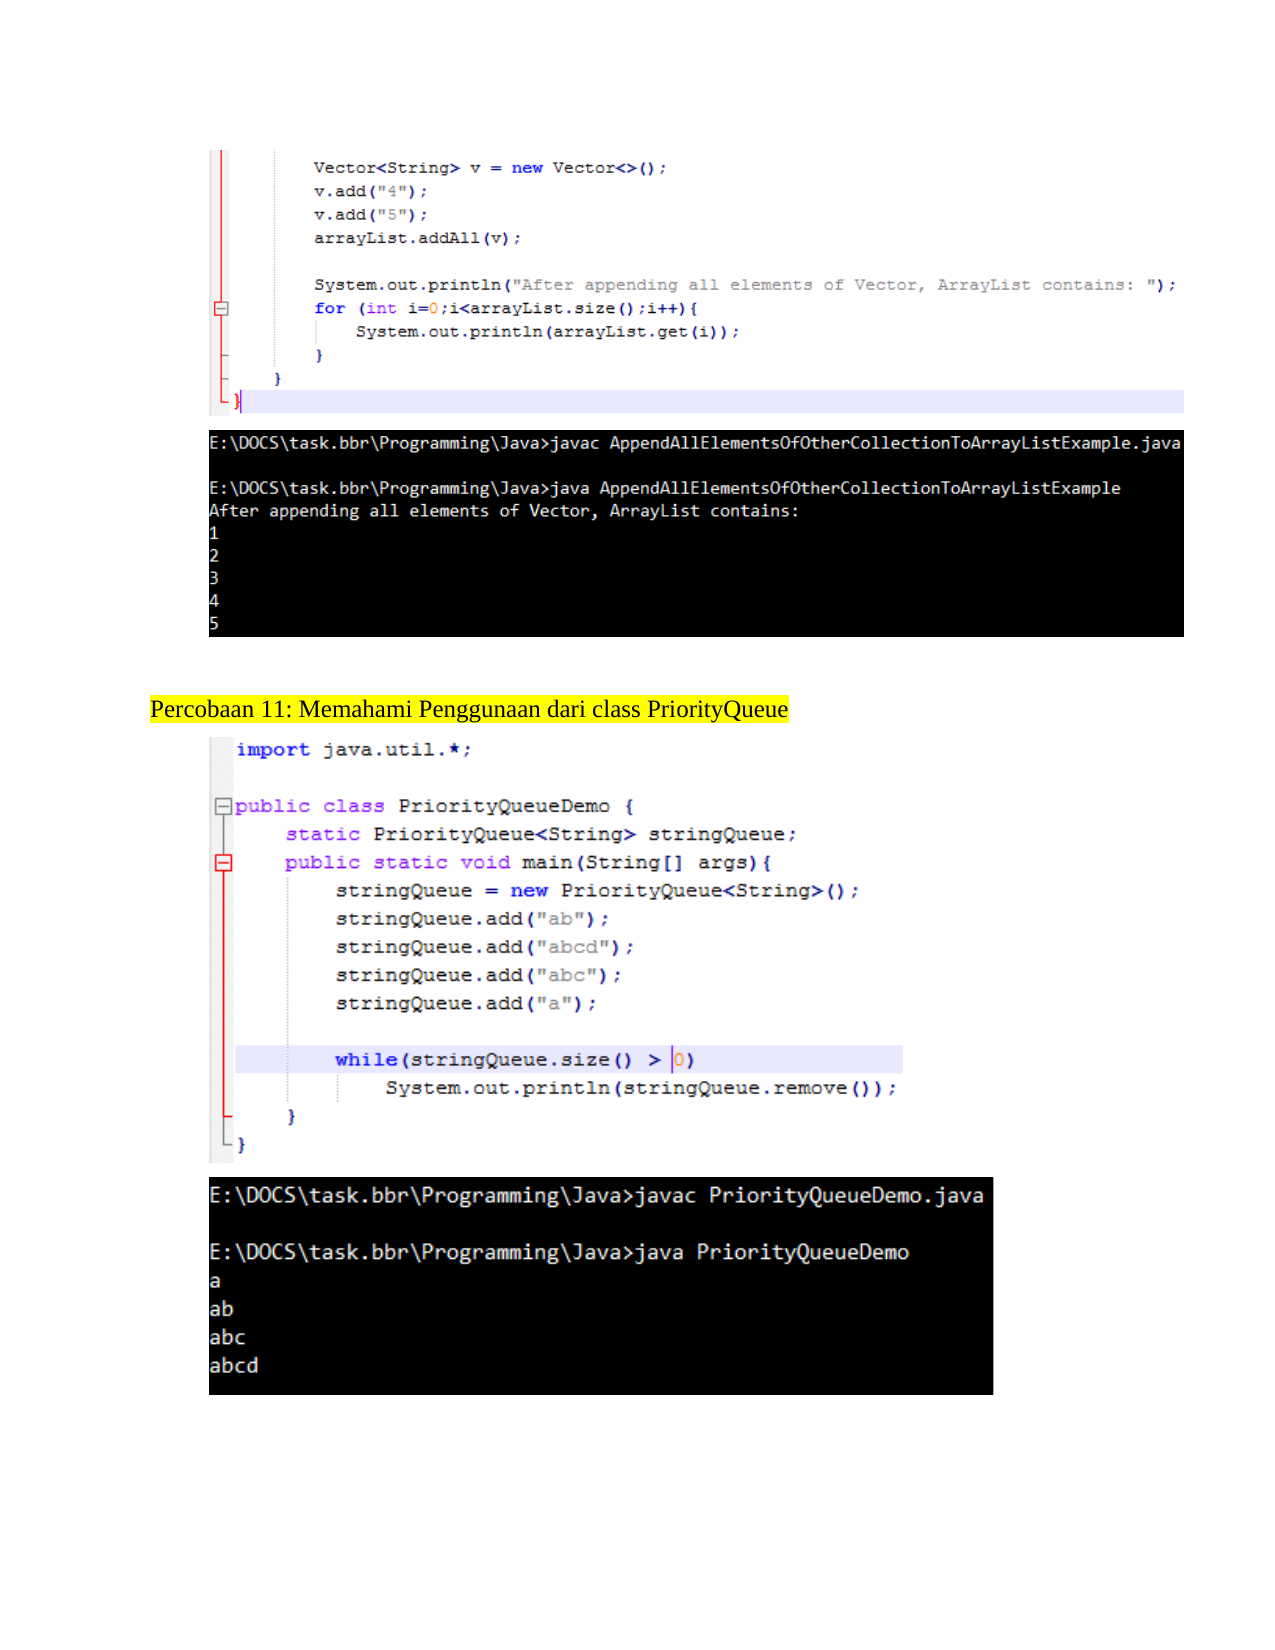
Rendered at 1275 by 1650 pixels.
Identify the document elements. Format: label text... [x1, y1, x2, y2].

picture [209, 1177, 994, 1395]
picture [209, 430, 1184, 637]
text Percobaan 11: Memahami Penggunaan dari class PriorityQueue [150, 694, 1125, 723]
picture [209, 150, 1184, 416]
picture [209, 737, 903, 1163]
